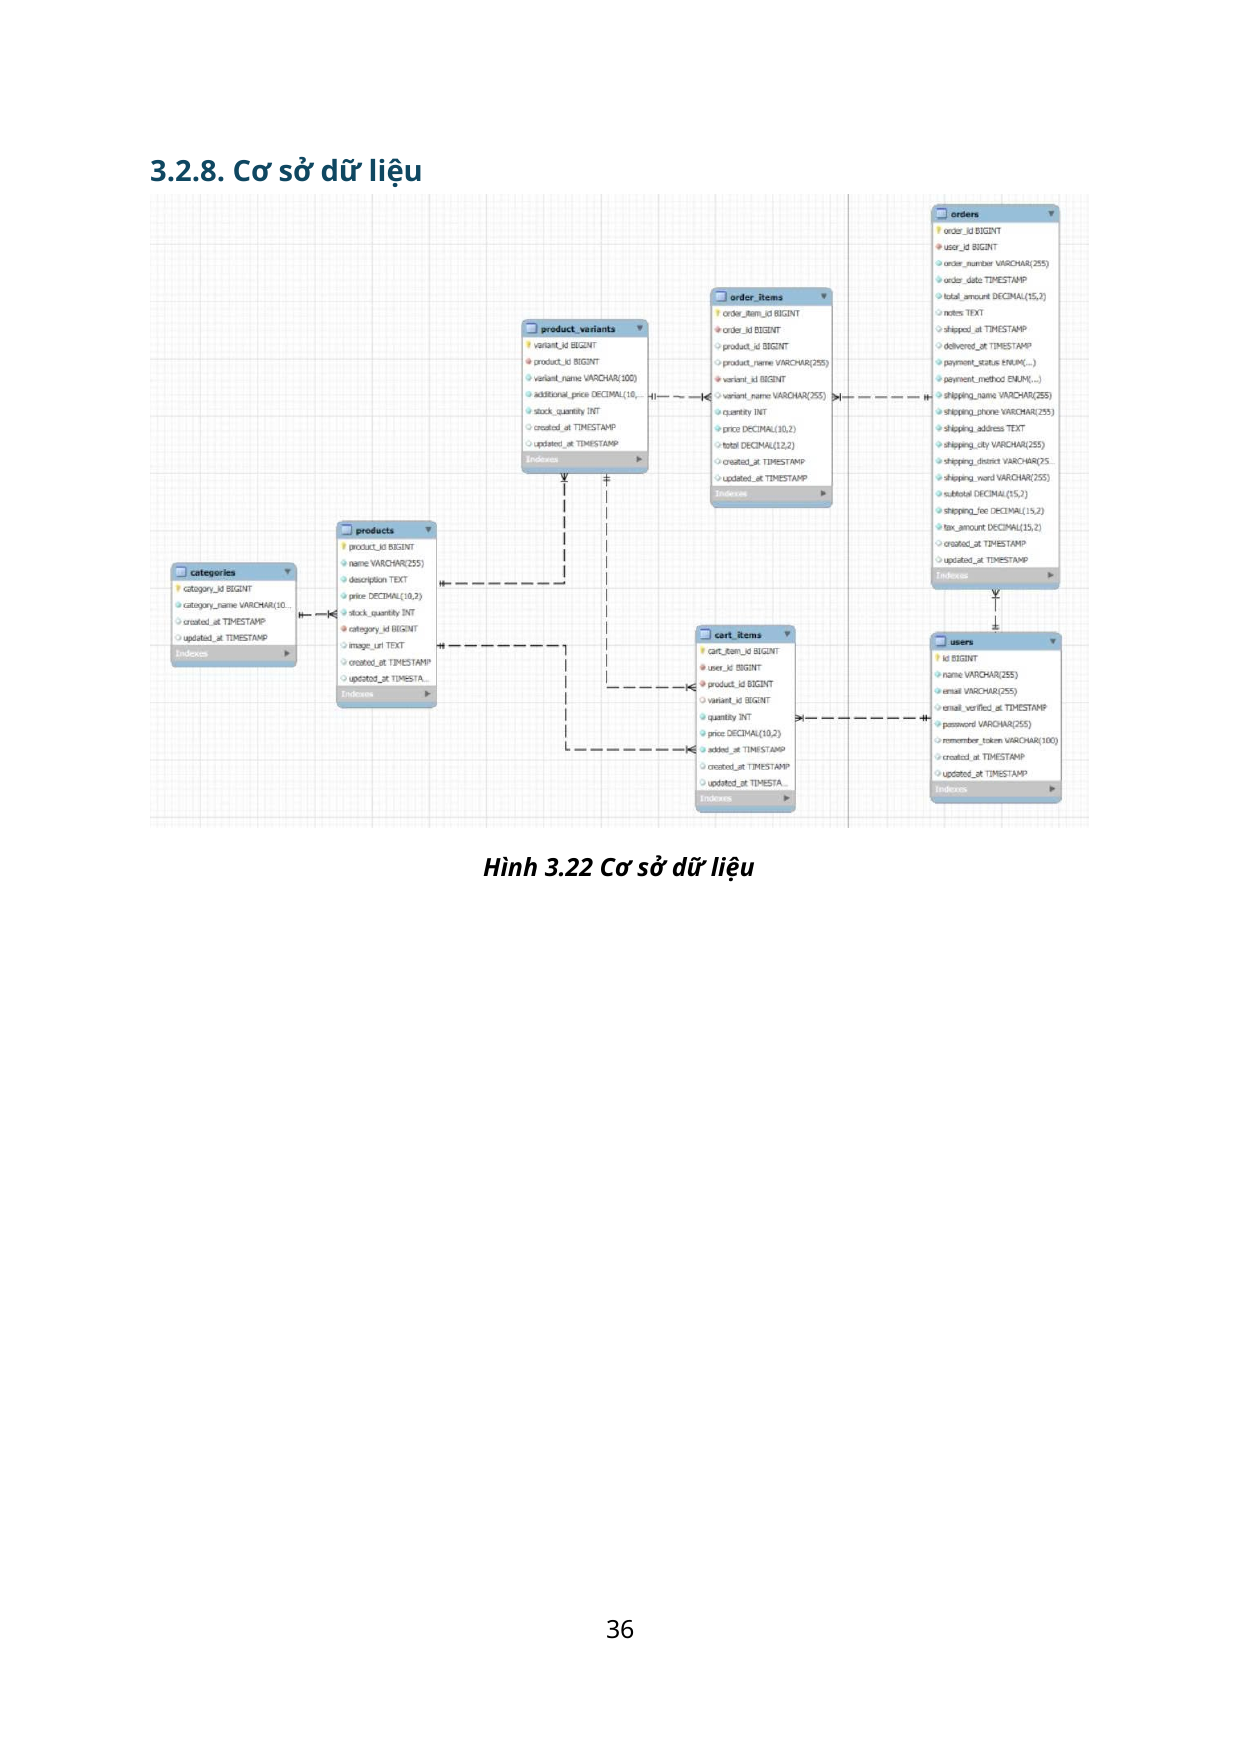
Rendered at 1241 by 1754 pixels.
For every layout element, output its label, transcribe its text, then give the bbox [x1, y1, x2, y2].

text Hình 3.22 Cơ sở dữ liệu [150, 849, 1090, 883]
picture [150, 194, 1089, 828]
